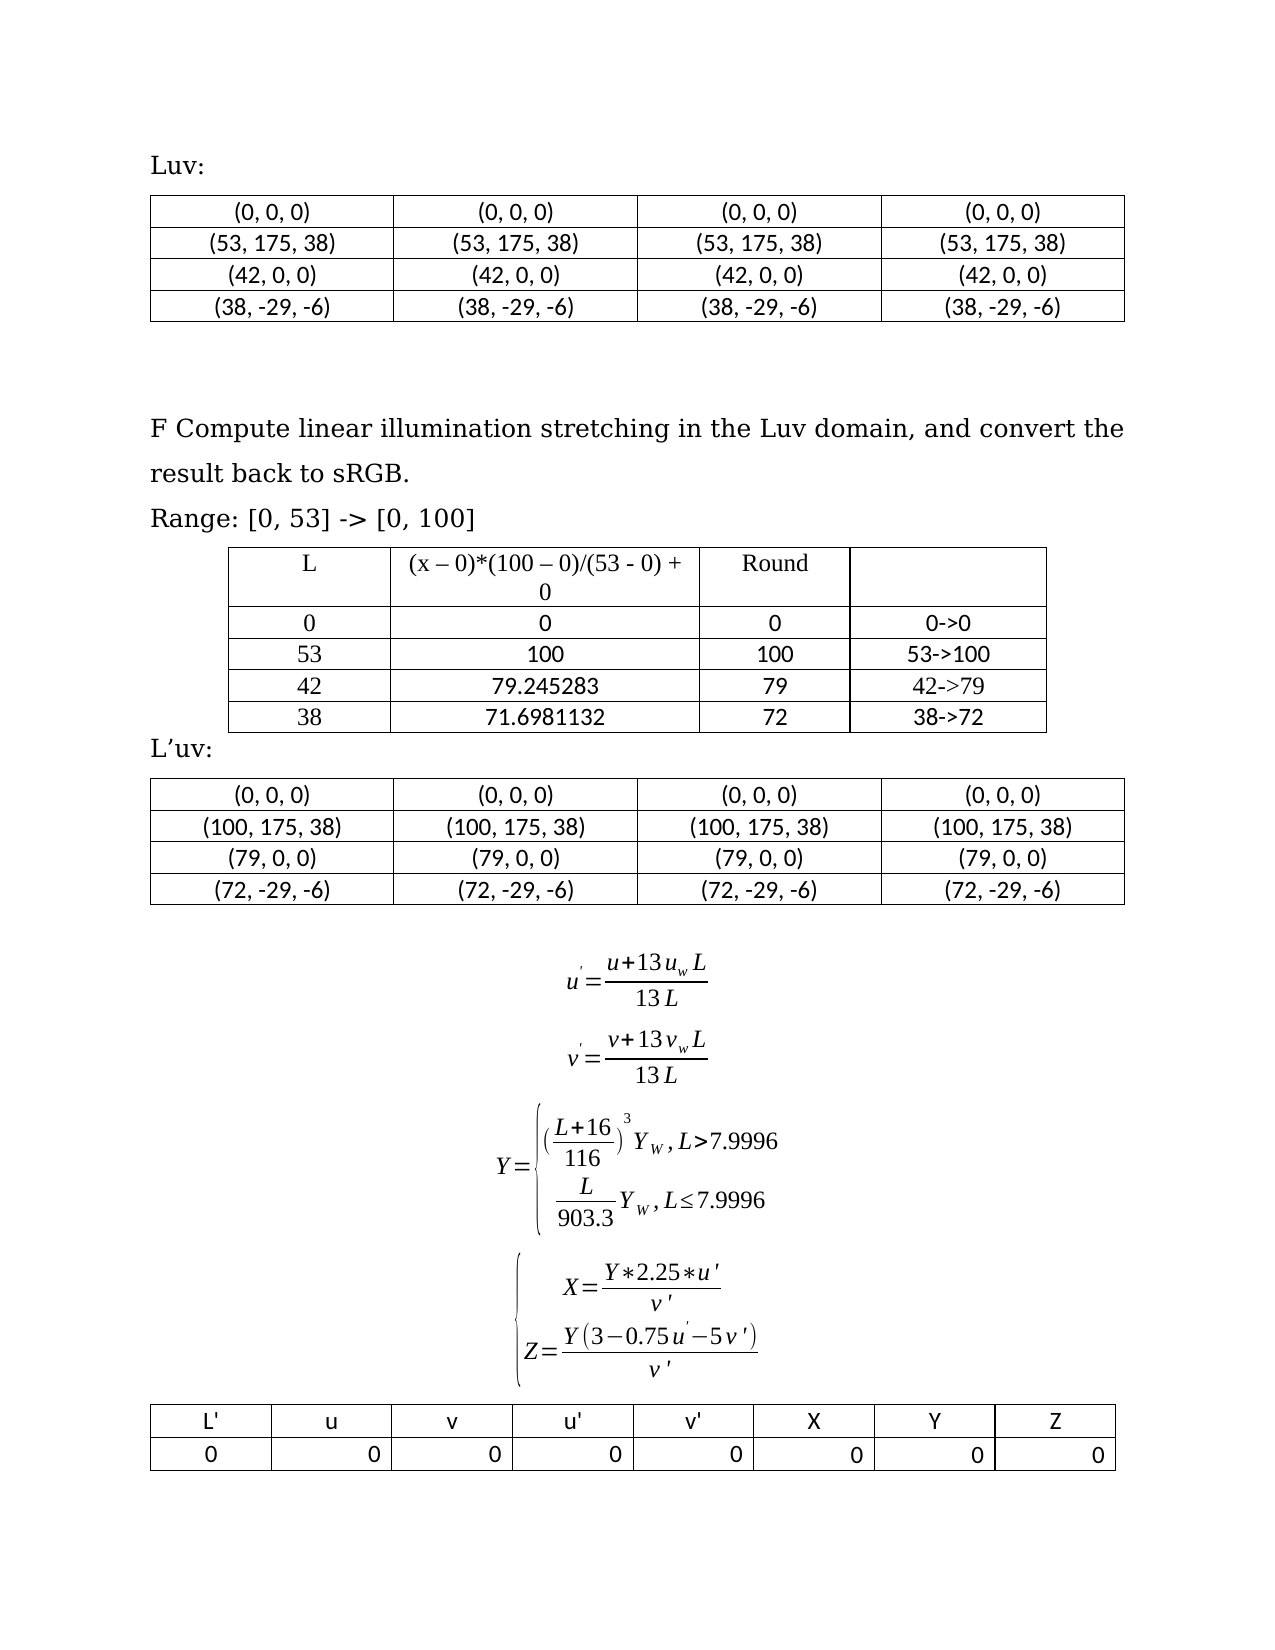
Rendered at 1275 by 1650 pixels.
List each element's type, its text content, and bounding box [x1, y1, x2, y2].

table_cell 100 [700, 639, 849, 669]
table_cell 0->0 [851, 607, 1046, 637]
table_header (0, 0, 0) [151, 196, 393, 227]
table_header Z [996, 1405, 1115, 1437]
table_cell 0 [634, 1438, 753, 1470]
table_cell (53, 175, 38) [638, 228, 881, 258]
table_cell 0 [272, 1438, 391, 1470]
table_cell (42, 0, 0) [151, 259, 393, 290]
table_cell 0 [391, 607, 699, 637]
table_cell (42, 0, 0) [882, 259, 1124, 290]
table_cell (38, -29, -6) [394, 291, 637, 321]
table_cell 42->79 [851, 670, 1046, 701]
table_header (0, 0, 0) [151, 779, 393, 810]
table_cell 53 [229, 639, 390, 669]
table_header v [392, 1405, 512, 1437]
table_cell 79.245283 [391, 670, 699, 701]
table_cell (53, 175, 38) [882, 228, 1124, 258]
table_cell 53->100 [851, 639, 1046, 669]
text Range: [0, 53] -> [0, 100] [150, 502, 1125, 532]
table_cell 0 [754, 1438, 874, 1470]
table_cell (100, 175, 38) [394, 811, 637, 841]
table_cell 0 [392, 1438, 512, 1470]
table_cell (100, 175, 38) [638, 811, 881, 841]
text L’uv: [150, 733, 1125, 763]
table_header L' [151, 1405, 271, 1437]
table_header (0, 0, 0) [394, 779, 637, 810]
table_header (0, 0, 0) [882, 196, 1124, 227]
table_cell 72 [700, 702, 849, 732]
table_header (0, 0, 0) [638, 196, 881, 227]
table_cell (79, 0, 0) [882, 842, 1124, 873]
table_cell 71.6981132 [391, 702, 699, 732]
table_cell (38, -29, -6) [151, 291, 393, 321]
table_cell (79, 0, 0) [151, 842, 393, 873]
table_cell 0 [151, 1438, 271, 1470]
table_header [851, 548, 1046, 606]
table_cell 38->72 [851, 702, 1046, 732]
table_header u [272, 1405, 391, 1437]
table_cell 0 [229, 607, 390, 637]
table_cell (79, 0, 0) [394, 842, 637, 873]
text Luv: [150, 150, 1125, 180]
table_cell (42, 0, 0) [394, 259, 637, 290]
text F Compute linear illumination stretching in the Luv domain, and convert the result back to sRGB. [150, 412, 1125, 487]
table_cell (72, -29, -6) [882, 874, 1124, 904]
table_header (0, 0, 0) [394, 196, 637, 227]
table_cell 42 [229, 670, 390, 701]
table_cell 0 [700, 607, 849, 637]
table_cell (79, 0, 0) [638, 842, 881, 873]
table_header v' [634, 1405, 753, 1437]
table_cell (53, 175, 38) [151, 228, 393, 258]
table_cell 0 [875, 1438, 994, 1470]
table_cell 0 [513, 1438, 633, 1470]
table_header X [754, 1405, 874, 1437]
table_header (0, 0, 0) [882, 779, 1124, 810]
table_header Round [700, 548, 849, 606]
table_cell 100 [391, 639, 699, 669]
table_header L [229, 548, 390, 606]
table_cell (72, -29, -6) [638, 874, 881, 904]
table_header Y [875, 1405, 994, 1437]
table_header u' [513, 1405, 633, 1437]
table_cell (53, 175, 38) [394, 228, 637, 258]
table_cell (100, 175, 38) [882, 811, 1124, 841]
table_cell 79 [700, 670, 849, 701]
table_cell (42, 0, 0) [638, 259, 881, 290]
table_cell (100, 175, 38) [151, 811, 393, 841]
table_cell (72, -29, -6) [151, 874, 393, 904]
table_cell 38 [229, 702, 390, 732]
table_header (0, 0, 0) [638, 779, 881, 810]
table_cell (38, -29, -6) [638, 291, 881, 321]
table_header (x – 0)*(100 – 0)/(53 - 0) + 0 [391, 548, 699, 606]
table_cell 0 [996, 1438, 1115, 1470]
table_cell (38, -29, -6) [882, 291, 1124, 321]
table_cell (72, -29, -6) [394, 874, 637, 904]
